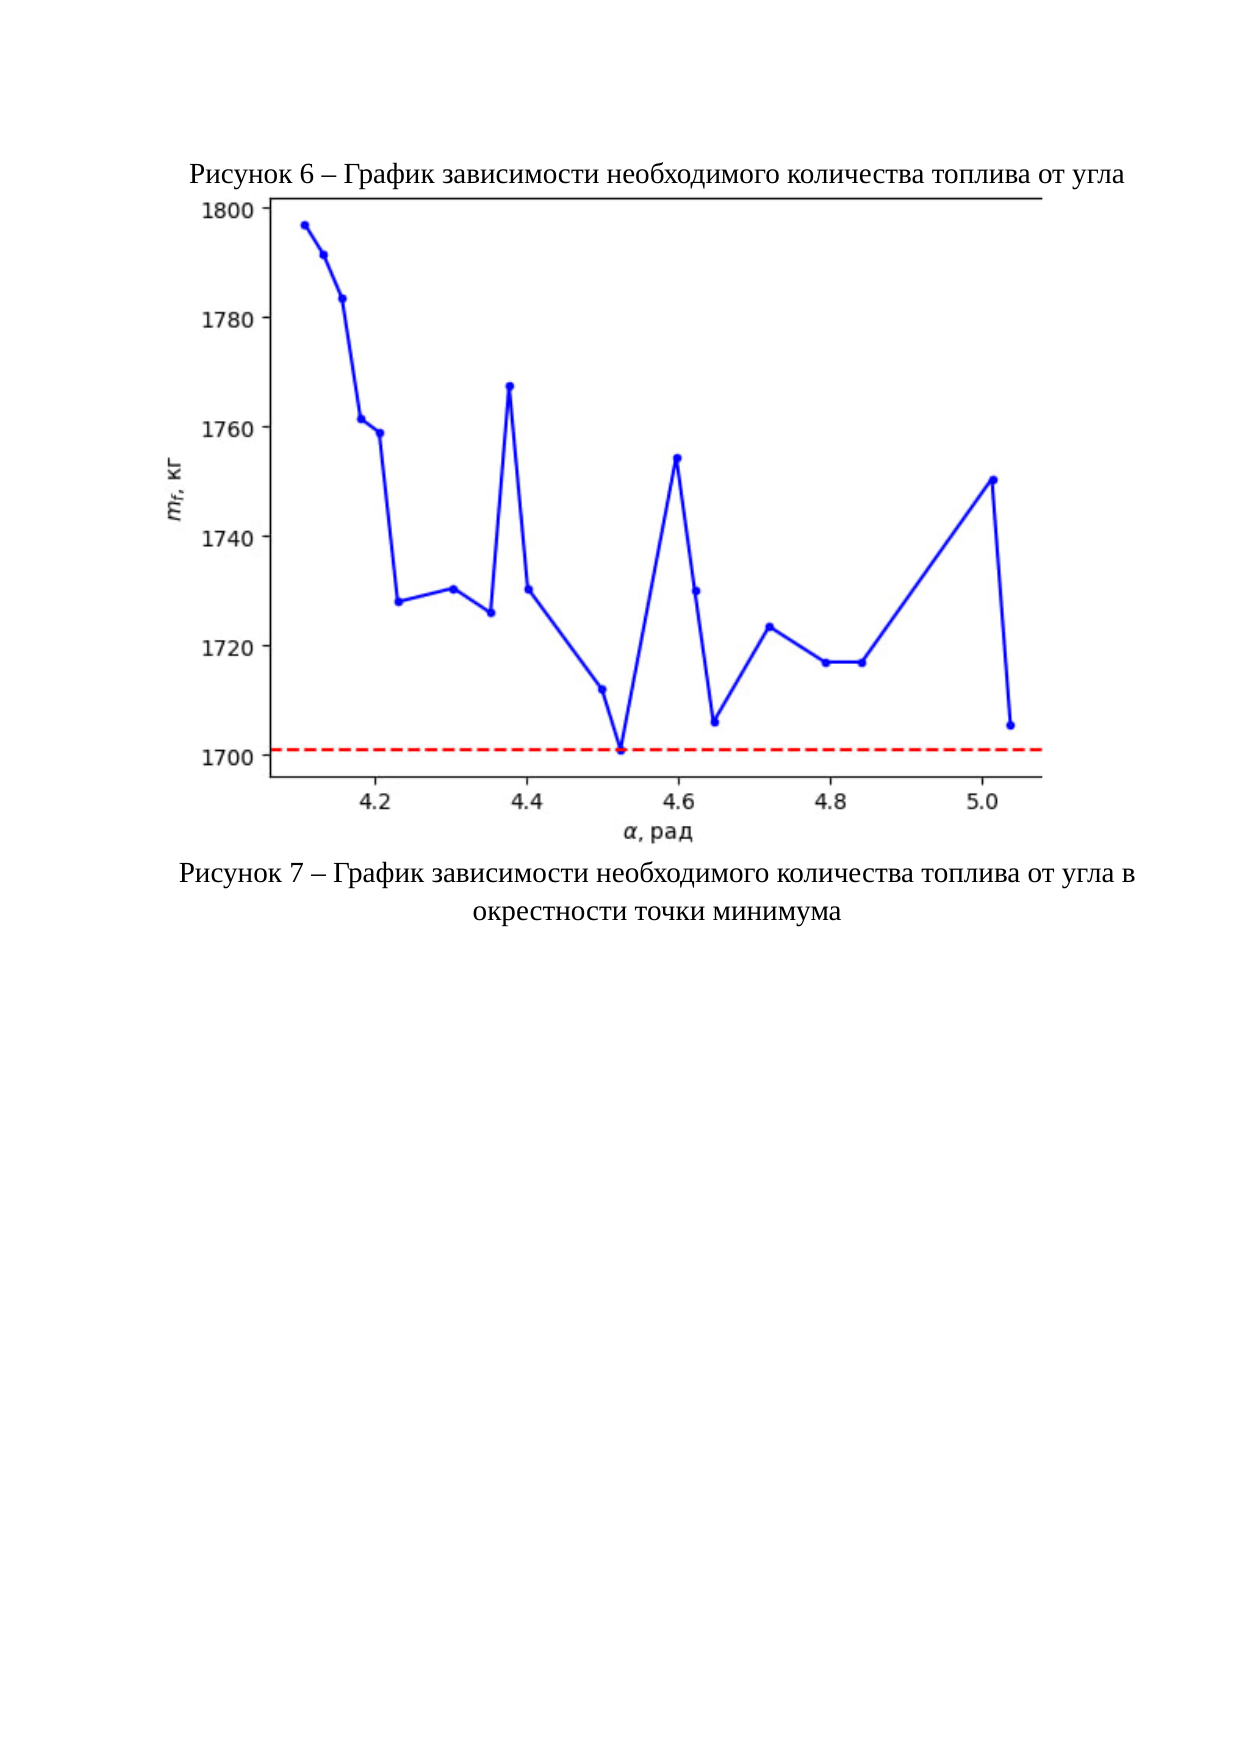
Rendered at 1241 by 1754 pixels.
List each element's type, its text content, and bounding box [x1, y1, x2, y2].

text Рисунок 6 – График зависимости необходимого количества топлива от угла [162, 157, 1152, 190]
picture [162, 195, 1043, 850]
text Рисунок 7 – График зависимости необходимого количества топлива от угла в окрестности точки минимума [162, 855, 1152, 927]
